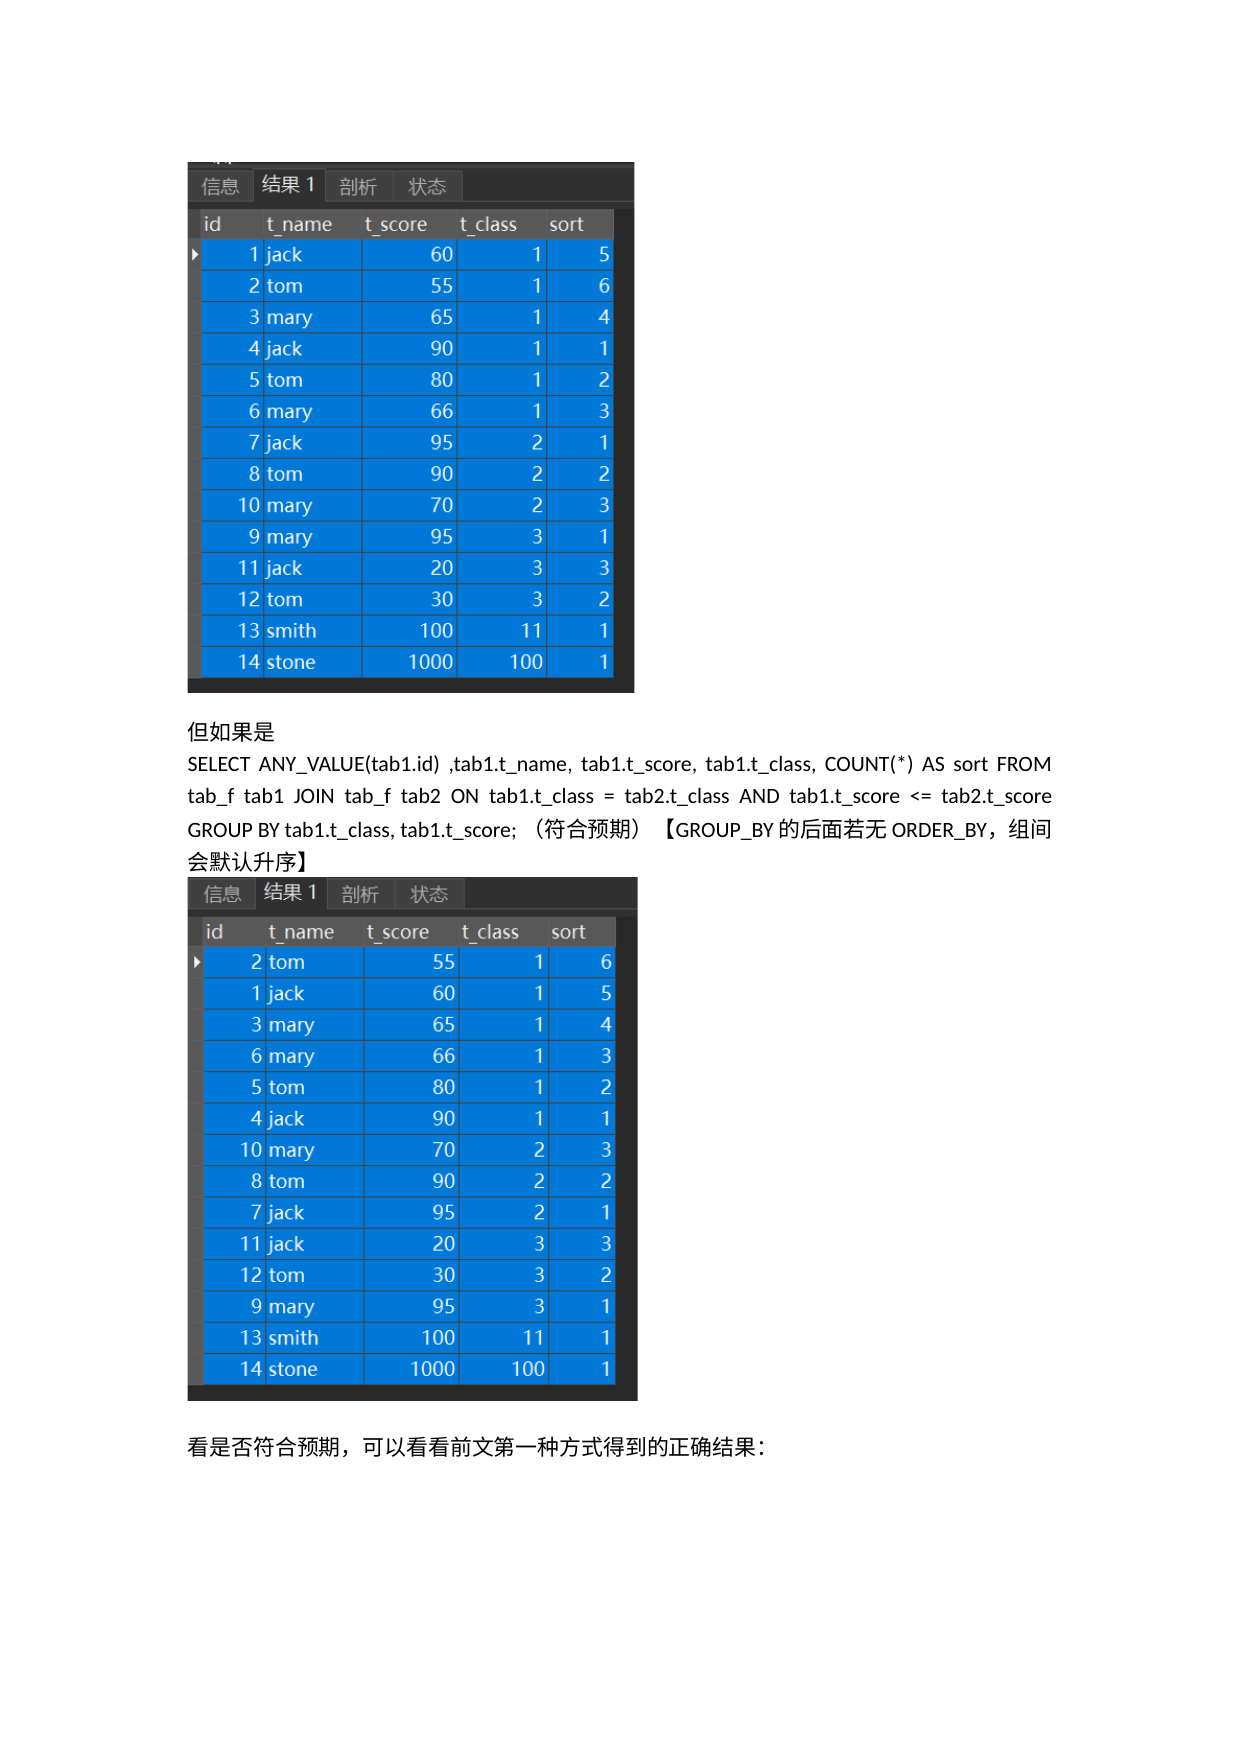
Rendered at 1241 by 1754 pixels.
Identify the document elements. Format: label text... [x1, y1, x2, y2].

text 但如果是 [187, 714, 1053, 747]
text 看是否符合预期，可以看看前文第一种方式得到的正确结果： [187, 1429, 1053, 1462]
text SELECT ANY_VALUE(tab1.id) ,tab1.t_name, tab1.t_score, tab1.t_class, COUNT(*) AS sort FROM tab_f tab1 JOIN tab_f tab2 ON tab1.t_class = tab2.t_class AND tab1.t_score <= tab2.t_score GROUP BY tab1.t_class, tab1.t_score; （符合预期）【GROUP_BY的后面若无ORDER_BY，组间会默认升序】 [187, 747, 1053, 877]
picture [187, 162, 635, 693]
picture [187, 877, 638, 1401]
